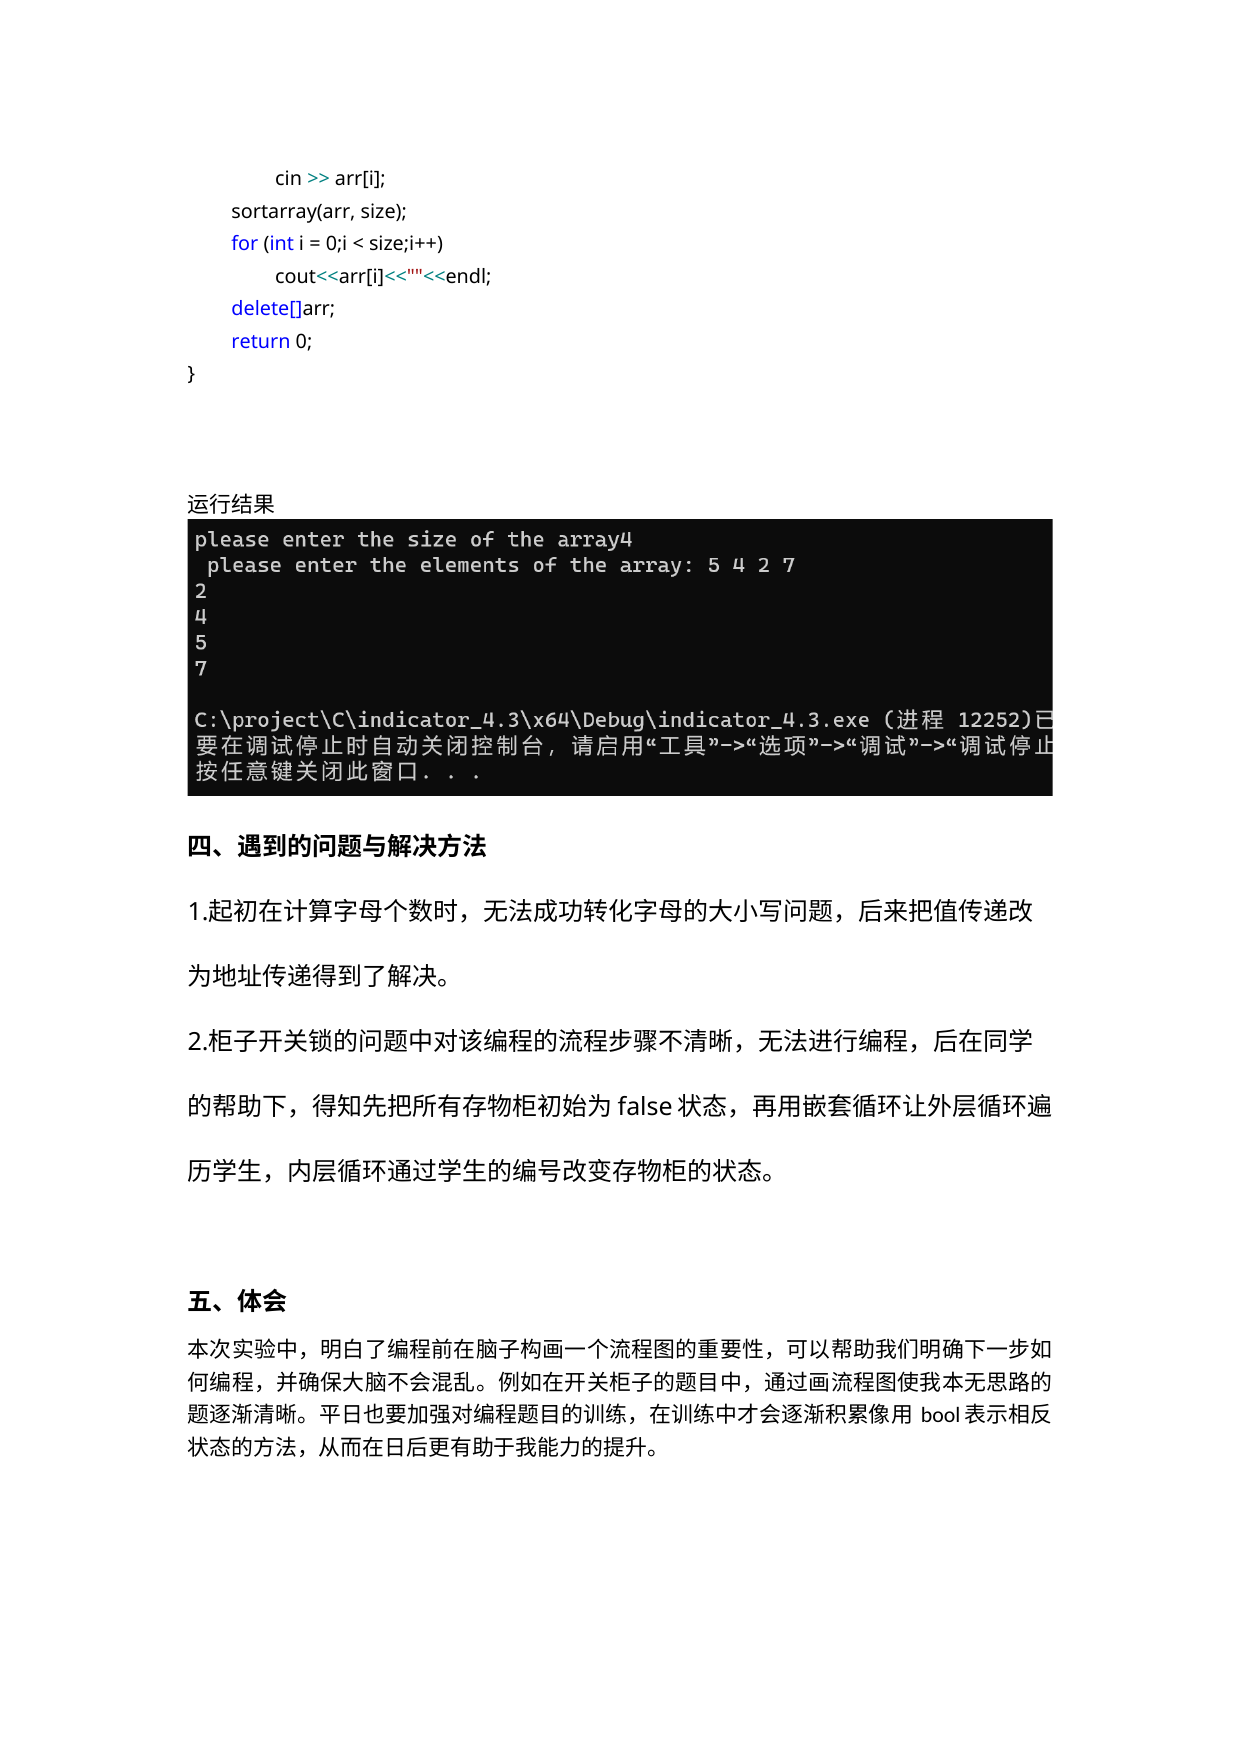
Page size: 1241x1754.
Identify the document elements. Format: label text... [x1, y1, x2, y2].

text } [187, 357, 1053, 389]
text 2.柜子开关锁的问题中对该编程的流程步骤不清晰，无法进行编程，后在同学的帮助下，得知先把所有存物柜初始为false状态，再用嵌套循环让外层循环遍历学生，内层循环通过学生的编号改变存物柜的状态。 [187, 1007, 1053, 1202]
text 运行结果 [187, 487, 1053, 519]
text 五、体会 [187, 1267, 1053, 1332]
text 四、遇到的问题与解决方法 [187, 812, 1053, 877]
text 1.起初在计算字母个数时，无法成功转化字母的大小写问题，后来把值传递改为地址传递得到了解决。 [187, 877, 1053, 1007]
text 本次实验中，明白了编程前在脑子构画一个流程图的重要性，可以帮助我们明确下一步如何编程，并确保大脑不会混乱。例如在开关柜子的题目中，通过画流程图使我本无思路的题逐渐清晰。平日也要加强对编程题目的训练，在训练中才会逐渐积累像用bool表示相反状态的方法，从而在日后更有助于我能力的提升。 [187, 1332, 1053, 1462]
text sortarray(arr, size); [187, 194, 1053, 227]
text cin >> arr[i]; [187, 162, 1053, 194]
picture [187, 519, 1053, 796]
text cout<<arr[i]<<""<<endl; [187, 259, 1053, 292]
text for (int i = 0;i < size;i++) [187, 227, 1053, 259]
text delete[]arr; [187, 292, 1053, 324]
text return 0; [187, 324, 1053, 357]
